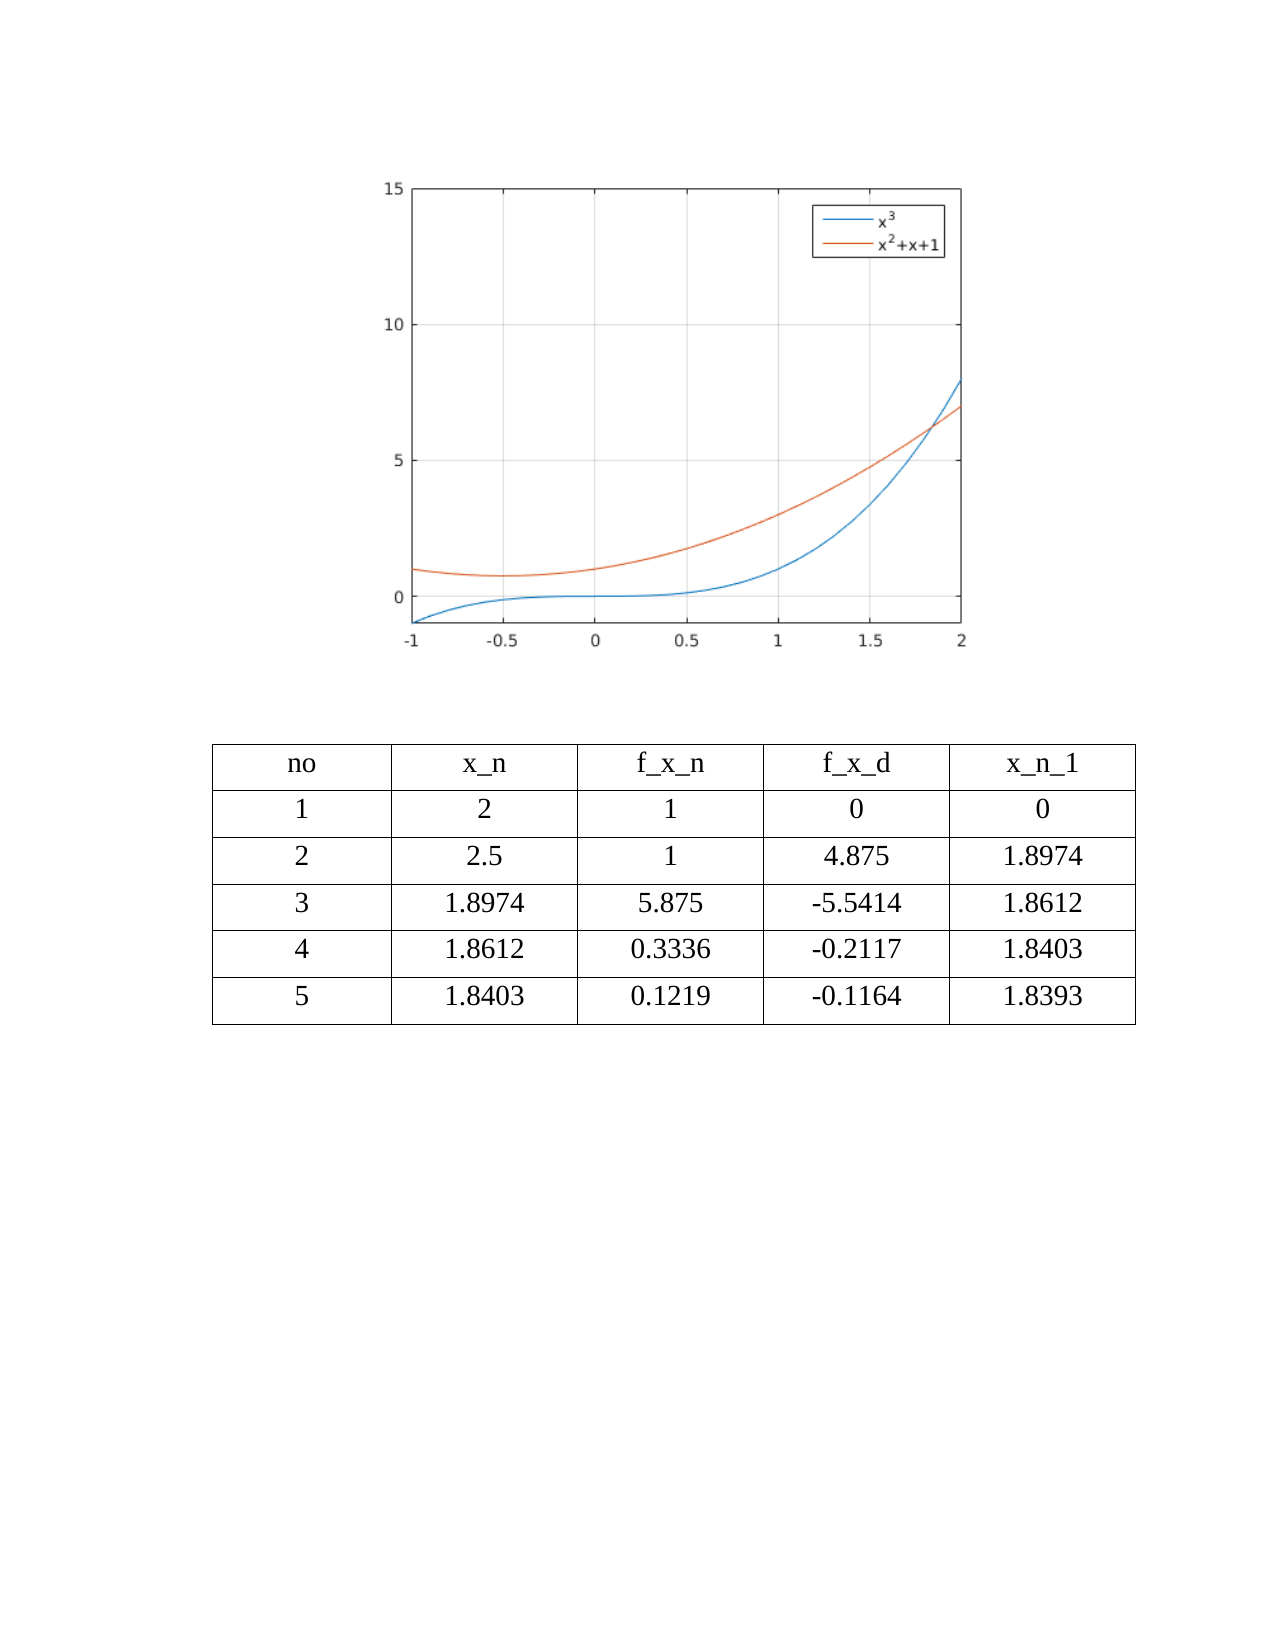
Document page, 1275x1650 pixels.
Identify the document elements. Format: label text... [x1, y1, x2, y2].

table_cell -5.5414 [764, 885, 949, 930]
table_header x_n [392, 745, 577, 790]
table_cell -0.1164 [764, 978, 949, 1024]
table_cell 4 [213, 931, 391, 977]
table_cell 1.8612 [392, 931, 577, 977]
table_cell 1 [578, 838, 763, 884]
table_cell 1.8974 [392, 885, 577, 930]
table_cell 4.875 [764, 838, 949, 884]
table_cell 1 [578, 791, 763, 837]
table_cell 1 [213, 791, 391, 837]
table_cell 5 [213, 978, 391, 1024]
table_cell 0.3336 [578, 931, 763, 977]
table_cell 1.8974 [950, 838, 1135, 884]
table_cell 0 [950, 791, 1135, 837]
table_cell 5.875 [578, 885, 763, 930]
picture [319, 150, 1029, 682]
table_cell 0.1219 [578, 978, 763, 1024]
table_header no [213, 745, 391, 790]
table_cell 1.8403 [392, 978, 577, 1024]
table_cell 1.8403 [950, 931, 1135, 977]
table_cell 2 [392, 791, 577, 837]
table_cell 2 [213, 838, 391, 884]
table_cell 2.5 [392, 838, 577, 884]
table_cell -0.2117 [764, 931, 949, 977]
table_cell 1.8612 [950, 885, 1135, 930]
table_cell 0 [764, 791, 949, 837]
table_header x_n_1 [950, 745, 1135, 790]
table_header f_x_n [578, 745, 763, 790]
table_cell 3 [213, 885, 391, 930]
table_header f_x_d [764, 745, 949, 790]
table_cell 1.8393 [950, 978, 1135, 1024]
